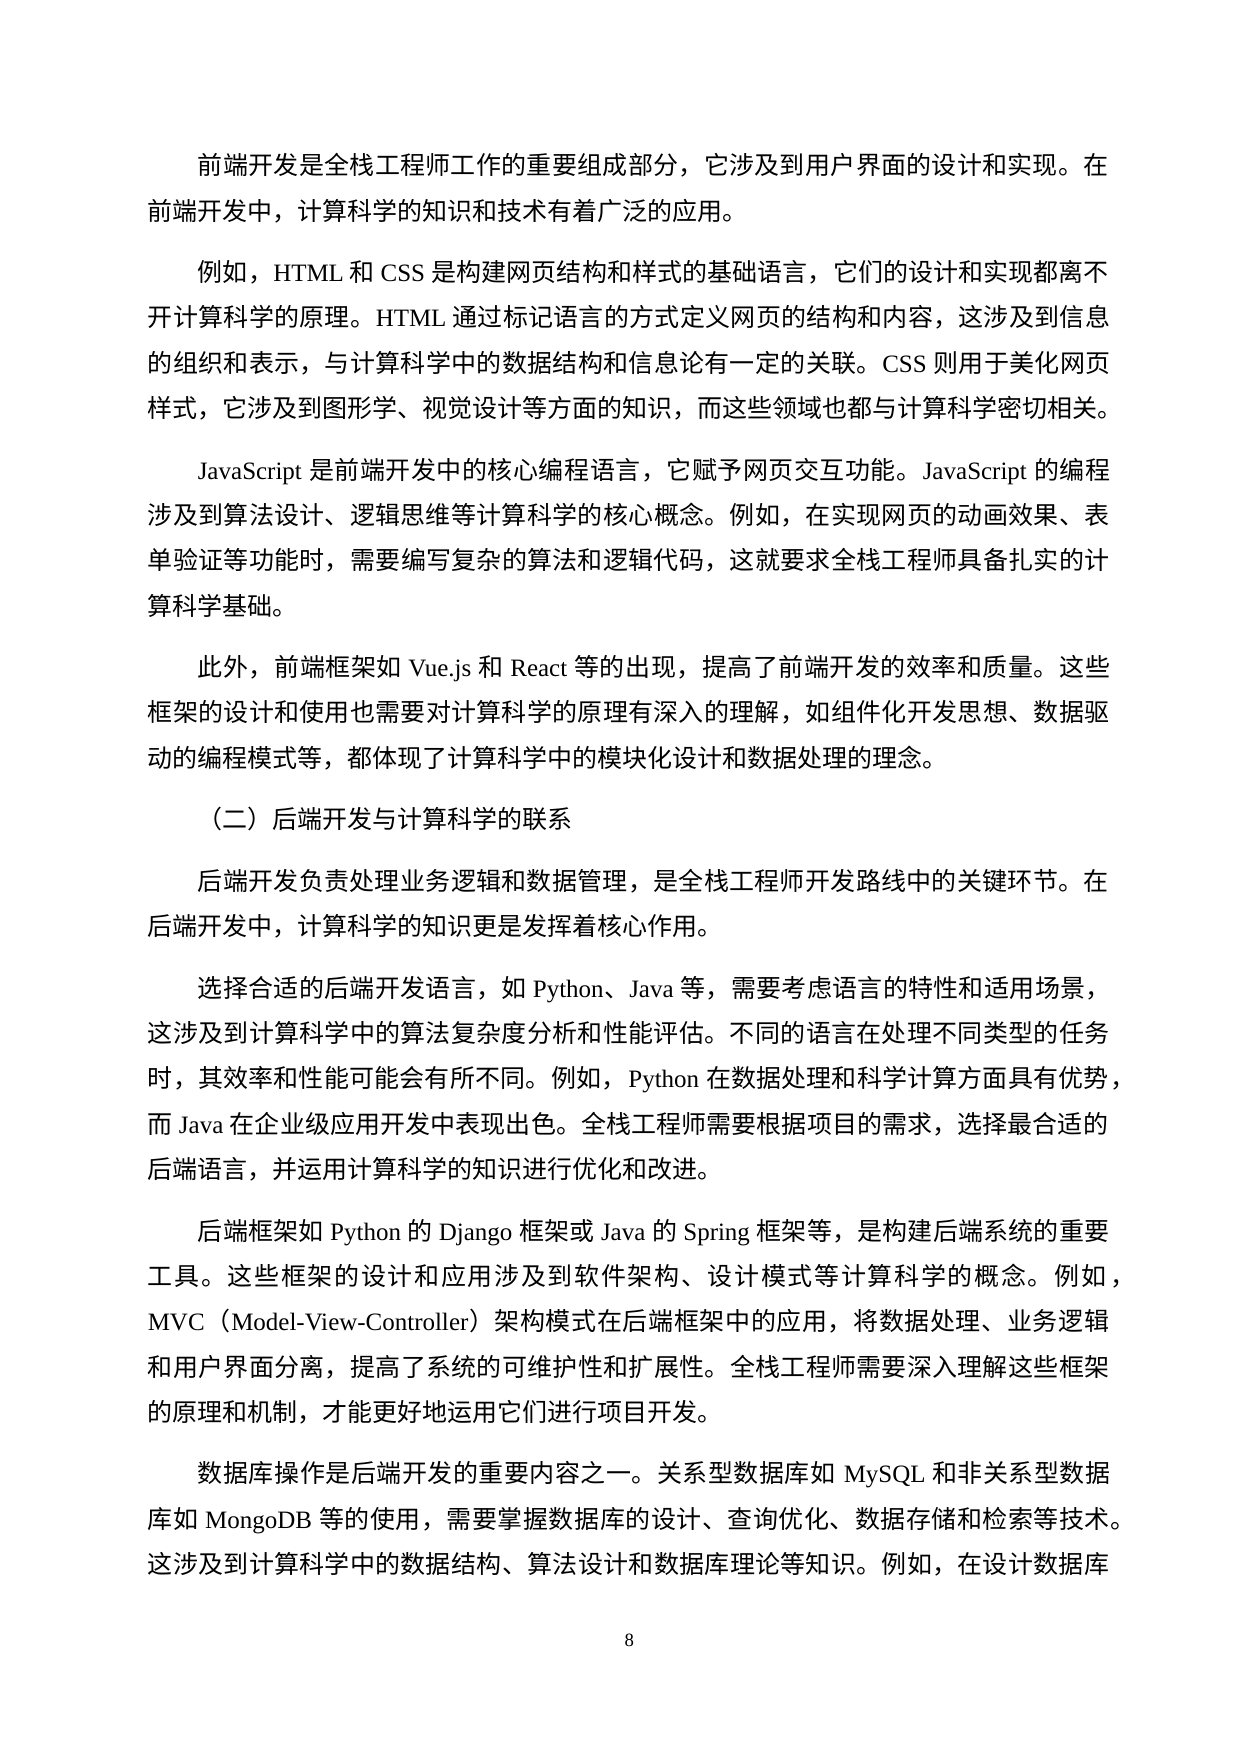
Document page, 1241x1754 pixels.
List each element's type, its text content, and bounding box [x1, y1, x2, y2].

text 此外，前端框架如 Vue.js 和 React 等的出现，提高了前端开发的效率和质量。这些框架的设计和使用也需要对计算科学的原理有深入的理解，如组件化开发思想、数据驱动的编程模式等，都体现了计算科学中的模块化设计和数据处理的理念。 [148, 648, 1110, 774]
text （二）后端开发与计算科学的联系 [148, 800, 1110, 836]
text JavaScript 是前端开发中的核心编程语言，它赋予网页交互功能。JavaScript 的编程涉及到算法设计、逻辑思维等计算科学的核心概念。例如，在实现网页的动画效果、表单验证等功能时，需要编写复杂的算法和逻辑代码，这就要求全栈工程师具备扎实的计算科学基础。 [148, 450, 1110, 622]
text 前端开发是全栈工程师工作的重要组成部分，它涉及到用户界面的设计和实现。在前端开发中，计算科学的知识和技术有着广泛的应用。 [148, 146, 1110, 227]
text 例如，HTML 和 CSS 是构建网页结构和样式的基础语言，它们的设计和实现都离不开计算科学的原理。HTML 通过标记语言的方式定义网页的结构和内容，这涉及到信息的组织和表示，与计算科学中的数据结构和信息论有一定的关联。CSS 则用于美化网页样式，它涉及到图形学、视觉设计等方面的知识，而这些领域也都与计算科学密切相关。 [148, 253, 1110, 425]
text 选择合适的后端开发语言，如 Python、Java 等，需要考虑语言的特性和适用场景，这涉及到计算科学中的算法复杂度分析和性能评估。不同的语言在处理不同类型的任务时，其效率和性能可能会有所不同。例如，Python 在数据处理和科学计算方面具有优势，而 Java 在企业级应用开发中表现出色。全栈工程师需要根据项目的需求，选择最合适的后端语言，并运用计算科学的知识进行优化和改进。 [148, 968, 1110, 1186]
text 后端开发负责处理业务逻辑和数据管理，是全栈工程师开发路线中的关键环节。在后端开发中，计算科学的知识更是发挥着核心作用。 [148, 861, 1110, 943]
text 后端框架如 Python 的 Django 框架或 Java 的 Spring 框架等，是构建后端系统的重要工具。这些框架的设计和应用涉及到软件架构、设计模式等计算科学的概念。例如，MVC（Model-View-Controller）架构模式在后端框架中的应用，将数据处理、业务逻辑和用户界面分离，提高了系统的可维护性和扩展性。全栈工程师需要深入理解这些框架的原理和机制，才能更好地运用它们进行项目开发。 [148, 1211, 1110, 1428]
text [148, 1454, 1110, 1581]
